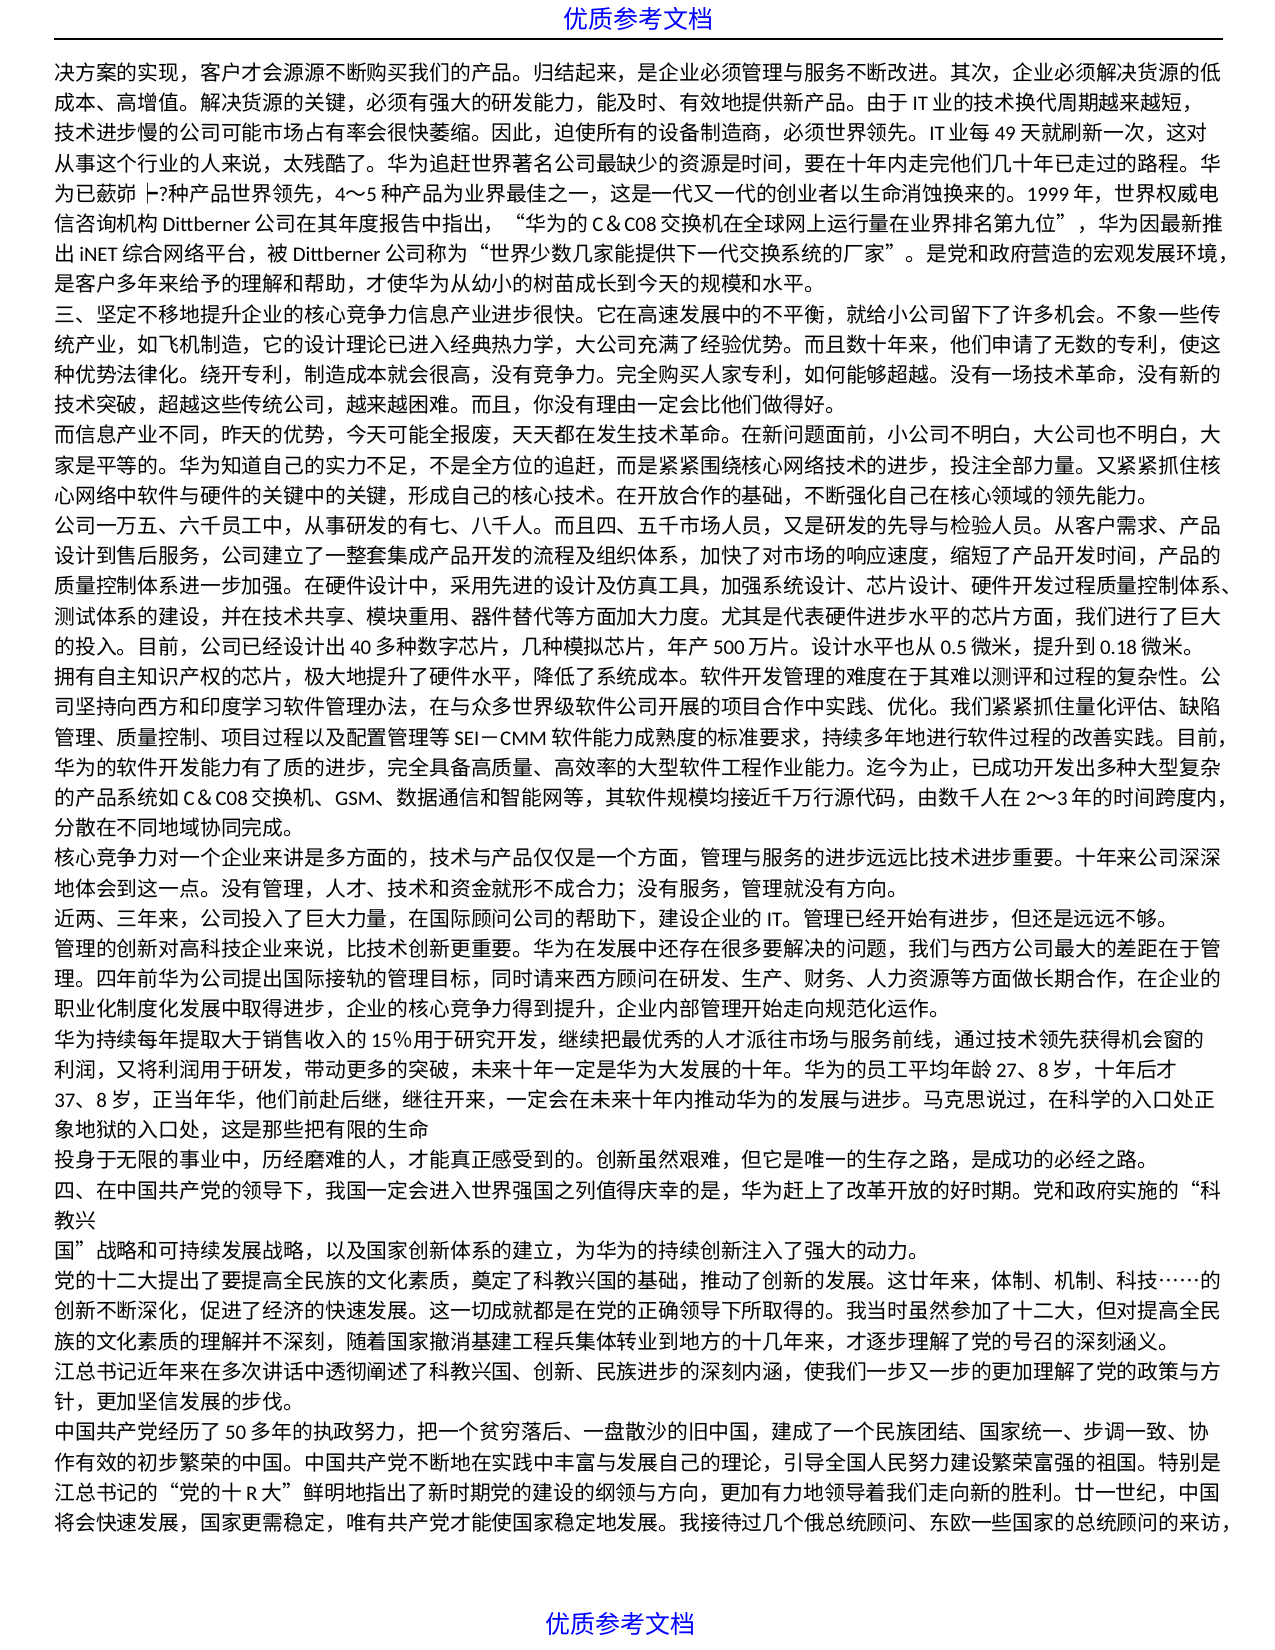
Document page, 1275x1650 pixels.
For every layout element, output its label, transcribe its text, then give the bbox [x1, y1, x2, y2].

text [54, 56, 1223, 298]
text 华为持续每年提取大于销售收入的15％用于研究开发，继续把最优秀的人才派往市场与服务前线，通过技术领先获得机会窗的利润，又将利润用于研发，带动更多的突破，未来十年一定是华为大发展的十年。华为的员工平均年龄27、8岁，十年后才37、8岁，正当年华，他们前赴后继，继往开来，一定会在未来十年内推动华为的发展与进步。马克思说过，在科学的入口处正象地狱的入口处，这是那些把有限的生命 [54, 1023, 1223, 1144]
text 核心竞争力对一个企业来讲是多方面的，技术与产品仅仅是一个方面，管理与服务的进步远远比技术进步重要。十年来公司深深地体会到这一点。没有管理，人才、技术和资金就形不成合力；没有服务，管理就没有方向。 [54, 842, 1223, 902]
text 管理的创新对高科技企业来说，比技术创新更重要。华为在发展中还存在很多要解决的问题，我们与西方公司最大的差距在于管理。四年前华为公司提出国际接轨的管理目标，同时请来西方顾问在研发、生产、财务、人力资源等方面做长期合作，在企业的职业化制度化发展中取得进步，企业的核心竞争力得到提升，企业内部管理开始走向规范化运作。 [54, 932, 1223, 1023]
text 江总书记近年来在多次讲话中透彻阐述了科教兴国、创新、民族进步的深刻内涵，使我们一步又一步的更加理解了党的政策与方针，更加坚信发展的步伐。 [54, 1355, 1223, 1416]
text 党的十二大提出了要提高全民族的文化素质，奠定了科教兴国的基础，推动了创新的发展。这廿年来，体制、机制、科技……的创新不断深化，促进了经济的快速发展。这一切成就都是在党的正确领导下所取得的。我当时虽然参加了十二大，但对提高全民族的文化素质的理解并不深刻，随着国家撤消基建工程兵集体转业到地方的十几年来，才逐步理解了党的号召的深刻涵义。 [54, 1264, 1223, 1355]
text 近两、三年来，公司投入了巨大力量，在国际顾问公司的帮助下，建设企业的IT。管理已经开始有进步，但还是远远不够。 [54, 902, 1223, 932]
text 国”战略和可持续发展战略，以及国家创新体系的建立，为华为的持续创新注入了强大的动力。 [54, 1234, 1223, 1264]
text 公司一万五、六千员工中，从事研发的有七、八千人。而且四、五千市场人员，又是研发的先导与检验人员。从客户需求、产品设计到售后服务，公司建立了一整套集成产品开发的流程及组织体系，加快了对市场的响应速度，缩短了产品开发时间，产品的质量控制体系进一步加强。在硬件设计中，采用先进的设计及仿真工具，加强系统设计、芯片设计、硬件开发过程质量控制体系、测试体系的建设，并在技术共享、模块重用、器件替代等方面加大力度。尤其是代表硬件进步水平的芯片方面，我们进行了巨大的投入。目前，公司已经设计出40多种数字芯片，几种模拟芯片，年产500万片。设计水平也从0.5微米，提升到0.18微米。拥有自主知识产权的芯片，极大地提升了硬件水平，降低了系统成本。软件开发管理的难度在于其难以测评和过程的复杂性。公司坚持向西方和印度学习软件管理办法，在与众多世界级软件公司开展的项目合作中实践、优化。我们紧紧抓住量化评估、缺陷管理、质量控制、项目过程以及配置管理等SEI－CMM软件能力成熟度的标准要求，持续多年地进行软件过程的改善实践。目前，华为的软件开发能力有了质的进步，完全具备高质量、高效率的大型软件工程作业能力。迄今为止，已成功开发出多种大型复杂的产品系统如C＆C08交换机、GSM、数据通信和智能网等，其软件规模均接近千万行源代码，由数千人在2～3年的时间跨度内，分散在不同地域协同完成。 [54, 509, 1223, 842]
text 而信息产业不同，昨天的优势，今天可能全报废，天天都在发生技术革命。在新问题面前，小公司不明白，大公司也不明白，大家是平等的。华为知道自己的实力不足，不是全方位的追赶，而是紧紧围绕核心网络技术的进步，投注全部力量。又紧紧抓住核心网络中软件与硬件的关键中的关键，形成自己的核心技术。在开放合作的基础，不断强化自己在核心领域的领先能力。 [54, 419, 1223, 509]
text 三、坚定不移地提升企业的核心竞争力信息产业进步很快。它在高速发展中的不平衡，就给小公司留下了许多机会。不象一些传统产业，如飞机制造，它的设计理论已进入经典热力学，大公司充满了经验优势。而且数十年来，他们申请了无数的专利，使这种优势法律化。绕开专利，制造成本就会很高，没有竞争力。完全购买人家专利，如何能够超越。没有一场技术革命，没有新的技术突破，超越这些传统公司，越来越困难。而且，你没有理由一定会比他们做得好。 [54, 298, 1223, 419]
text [54, 1416, 1223, 1536]
text 投身于无限的事业中，历经磨难的人，才能真正感受到的。创新虽然艰难，但它是唯一的生存之路，是成功的必经之路。 [54, 1144, 1223, 1174]
text 四、在中国共产党的领导下，我国一定会进入世界强国之列值得庆幸的是，华为赶上了改革开放的好时期。党和政府实施的“科教兴 [54, 1174, 1223, 1234]
